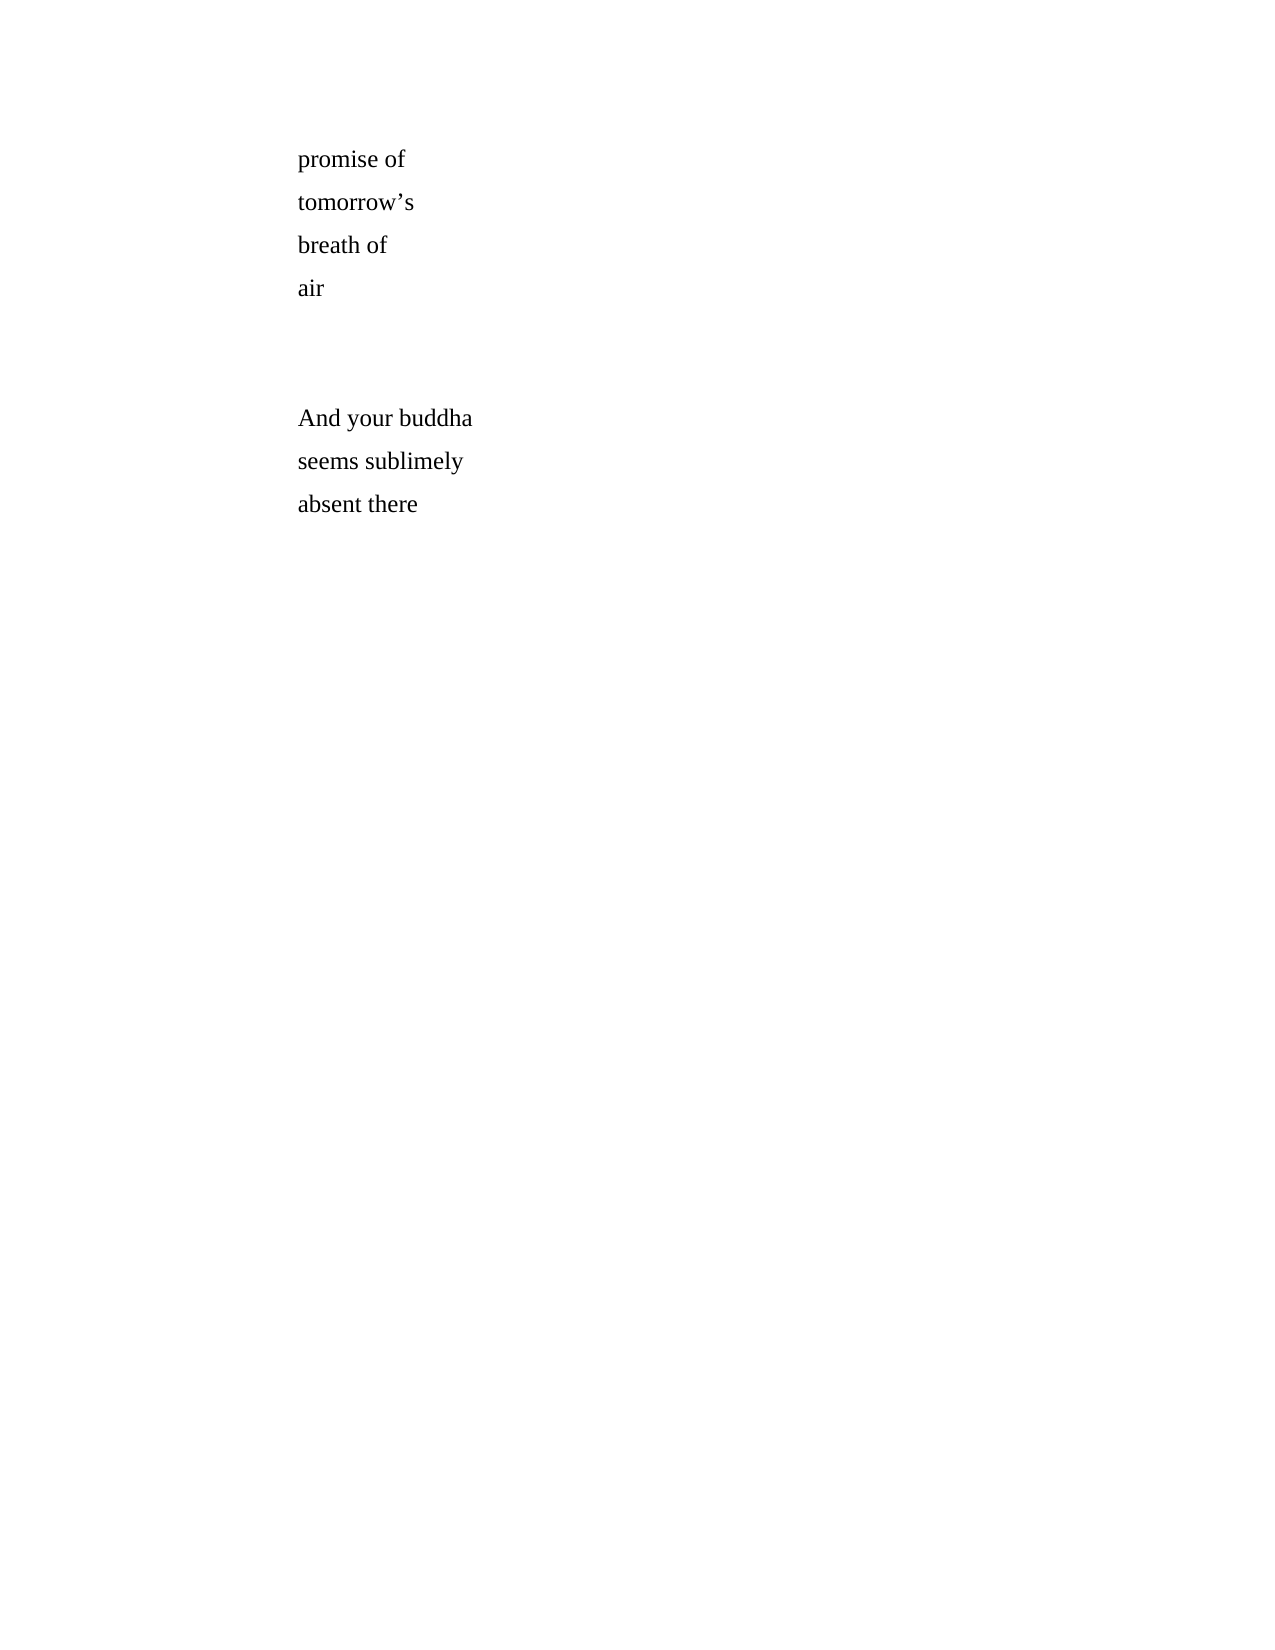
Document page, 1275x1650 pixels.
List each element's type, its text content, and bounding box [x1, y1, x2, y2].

text breath of [298, 230, 1154, 259]
text air [298, 273, 1154, 302]
text tomorrow’s [298, 187, 1154, 216]
text seems sublimely [298, 446, 1154, 475]
text absent there [298, 489, 1154, 518]
text promise of [298, 144, 1154, 173]
text And your buddha [298, 403, 1154, 432]
